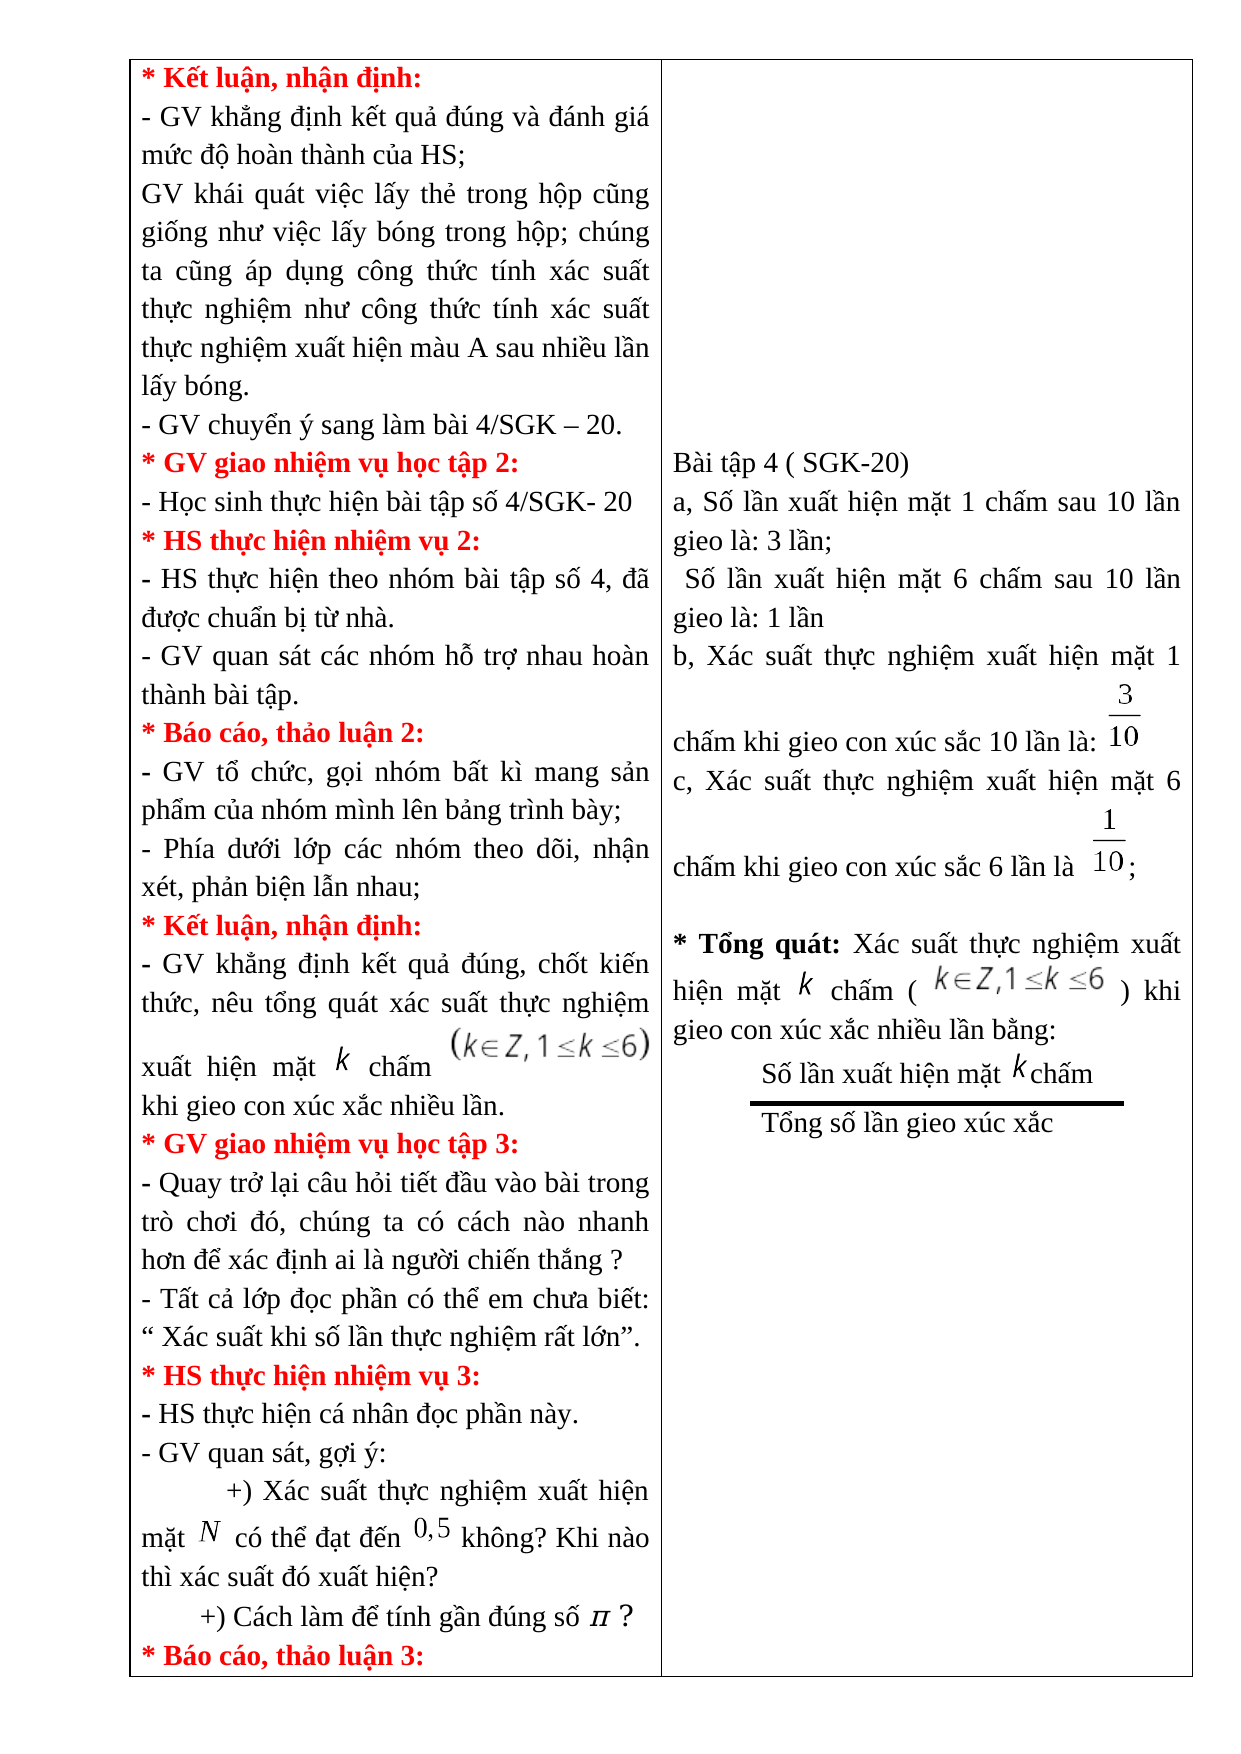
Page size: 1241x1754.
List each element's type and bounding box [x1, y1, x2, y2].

table_cell [662, 60, 1192, 1676]
table_cell [131, 60, 661, 1676]
